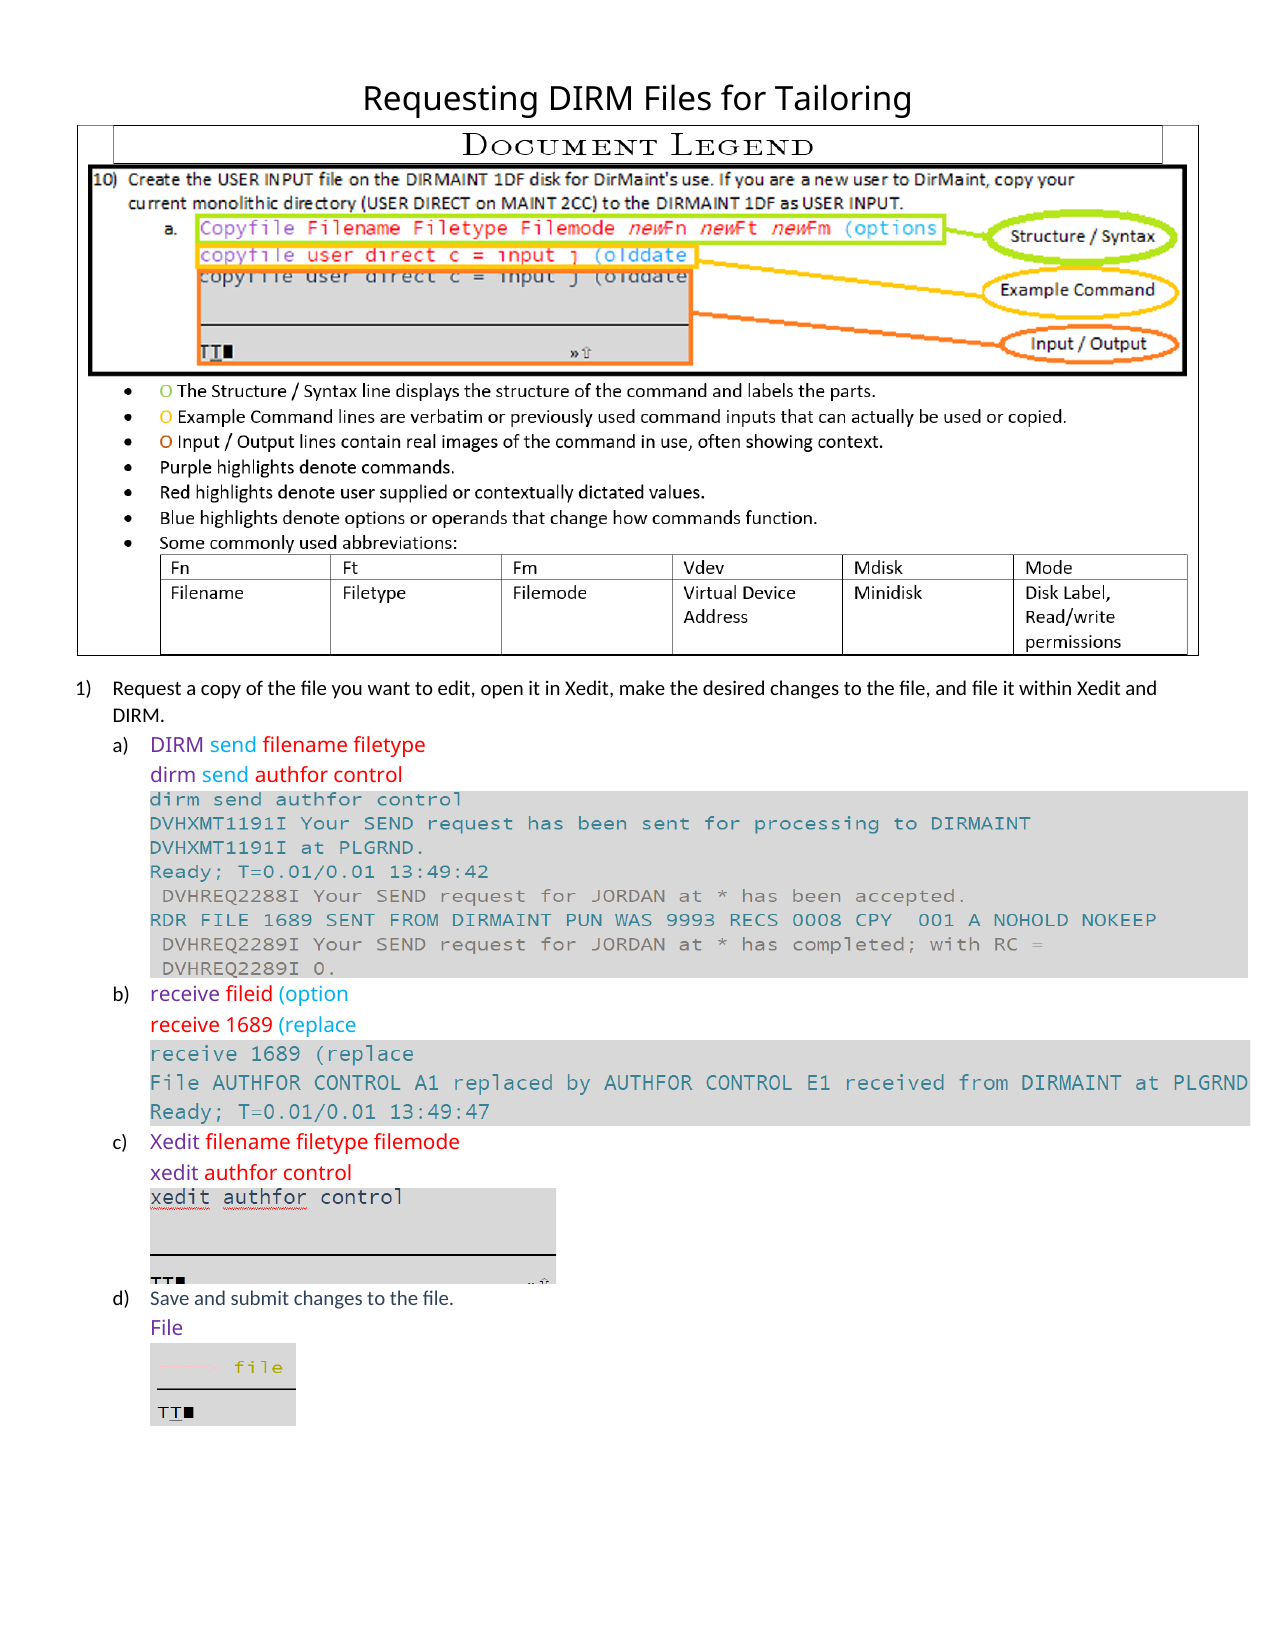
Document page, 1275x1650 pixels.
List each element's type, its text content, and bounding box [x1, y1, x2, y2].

list Save and submit changes to the file. File [112, 1285, 1200, 1425]
picture [150, 1343, 296, 1426]
list Request a copy of the file you want to edit, open it in Xedit, make the desired changes to the file, and file it within Xedit and DIRM. [75, 675, 1200, 728]
picture [75, 122, 1200, 657]
picture [150, 1040, 1251, 1126]
list Xedit filename filetype filemode xedit authfor control [112, 1127, 1200, 1283]
text Requesting DIRM Files for Tailoring [75, 75, 1200, 122]
picture [150, 791, 1248, 978]
picture [150, 1188, 557, 1284]
